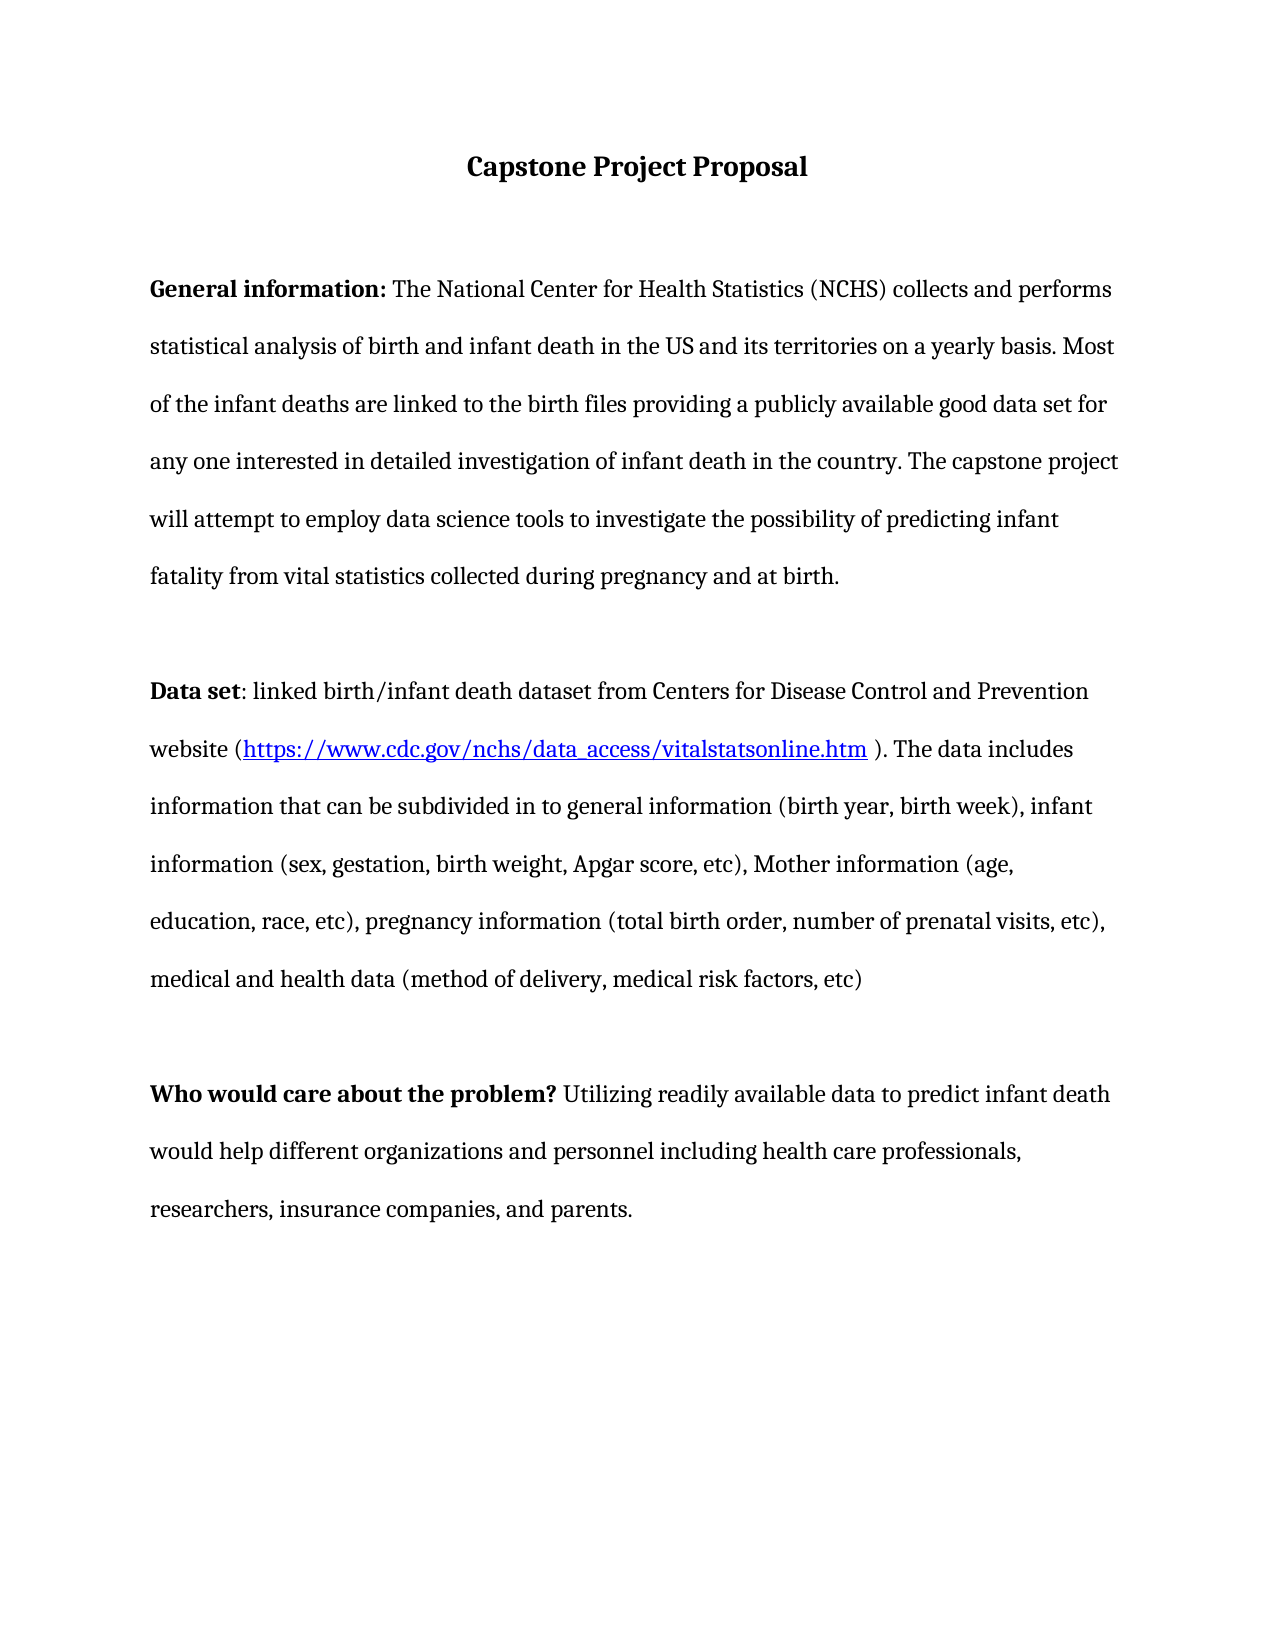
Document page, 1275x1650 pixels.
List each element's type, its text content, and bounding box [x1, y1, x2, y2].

text General information: The National Center for Health Statistics (NCHS) collects and performs statistical analysis of birth and infant death in the US and its territories on a yearly basis. Most of the infant deaths are linked to the birth files providing a publicly available good data set for any one interested in detailed investigation of infant death in the country. The capstone project will attempt to employ data science tools to investigate the possibility of predicting infant fatality from vital statistics collected during pregnancy and at birth. [150, 274, 1125, 591]
text Capstone Project Proposal [150, 150, 1125, 183]
text Who would care about the problem? Utilizing readily available data to predict infant death would help different organizations and personnel including health care professionals, researchers, insurance companies, and parents. [150, 1079, 1125, 1223]
text Data set: linked birth/infant death dataset from Centers for Disease Control and Prevention website (https://www.cdc.gov/nchs/data_access/vitalstatsonline.htm ). The data includes information that can be subdivided in to general information (birth year, birth week), infant information (sex, gestation, birth weight, Apgar score, etc), Mother information (age, education, race, etc), pregnancy information (total birth order, number of prenatal visits, etc), medical and health data (method of delivery, medical risk factors, etc) [150, 677, 1125, 993]
